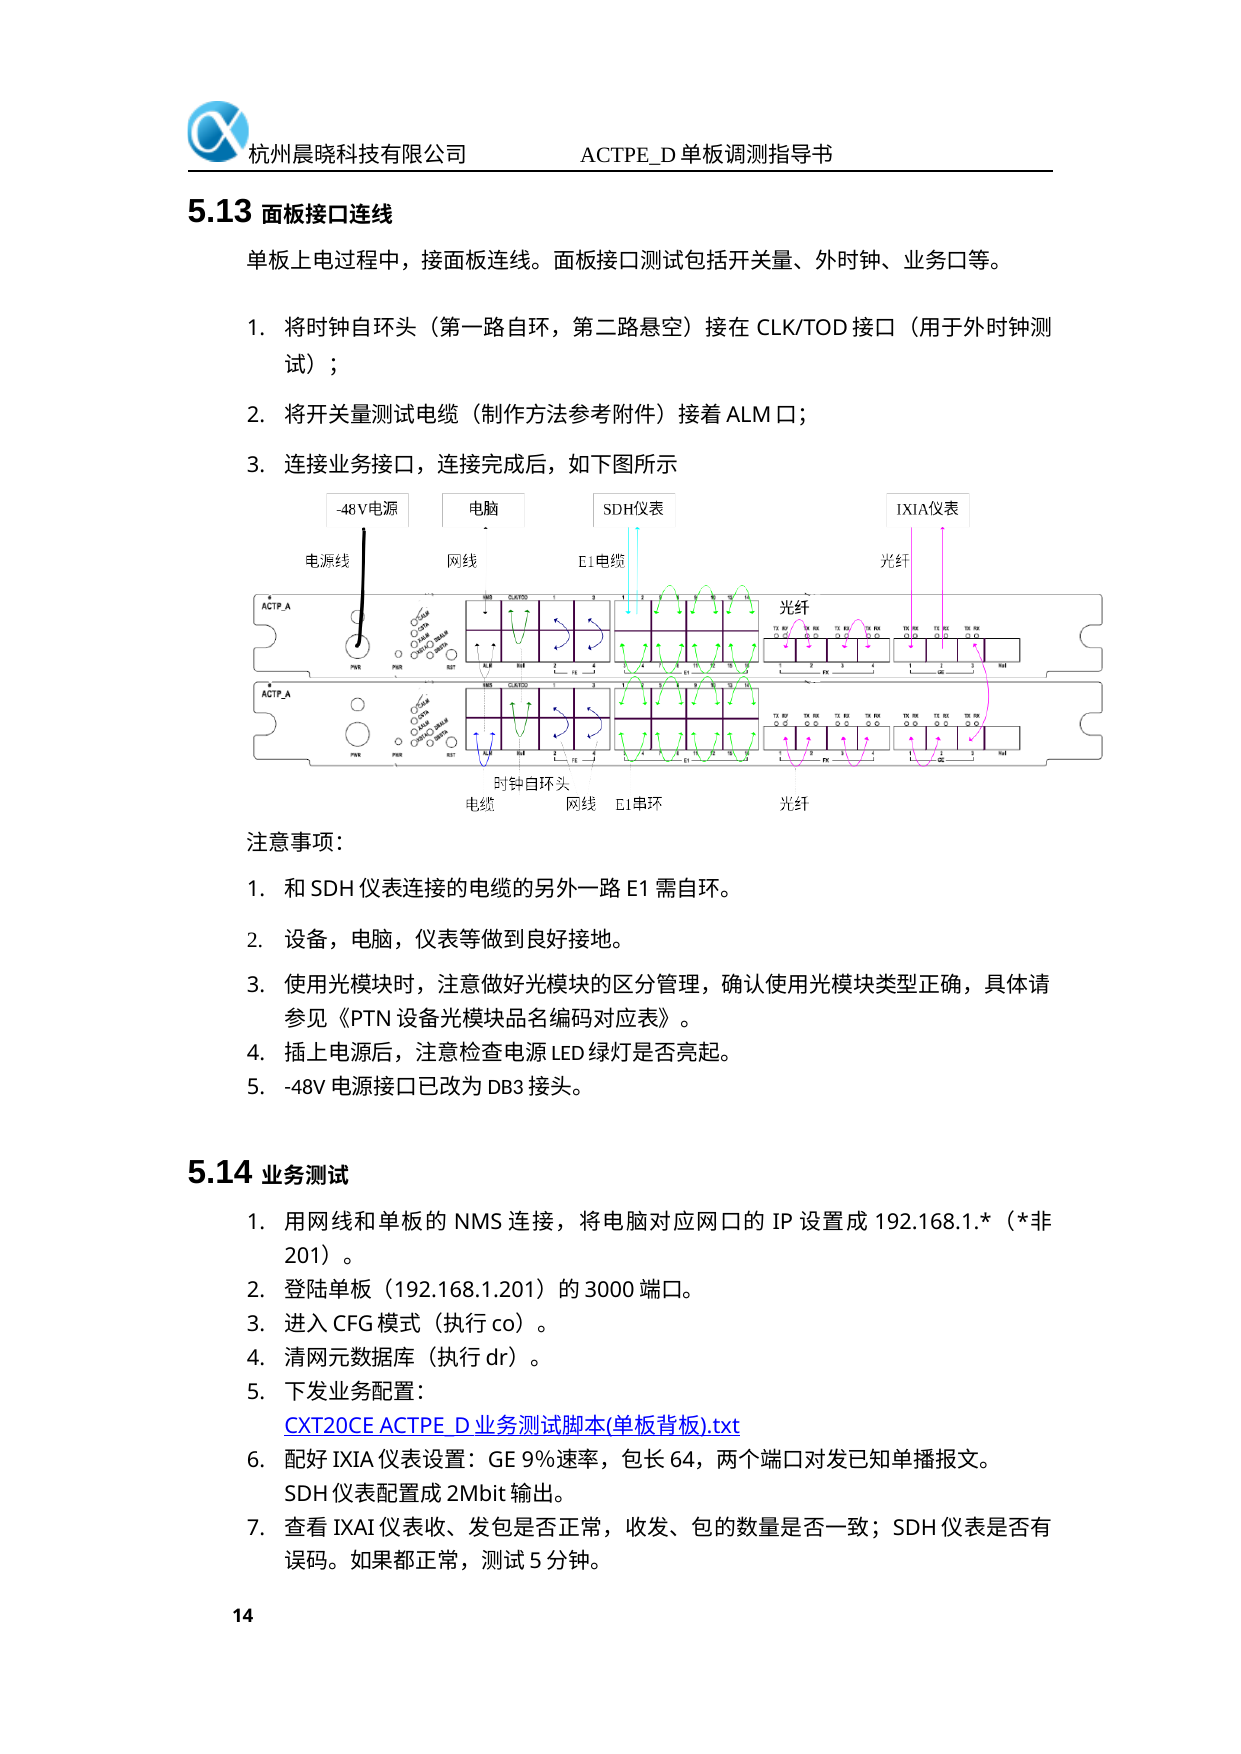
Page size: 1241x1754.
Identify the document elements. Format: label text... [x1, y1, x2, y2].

subtitle 面板接口连线 [187, 191, 1053, 229]
list 清网元数据库（执行dr）。 [247, 1339, 1053, 1373]
list 用网线和单板的NMS连接，将电脑对应网口的IP设置成192.168.1.*（*非201）。 [247, 1203, 1053, 1271]
list -48V电源接口已改为DB3接头。 [247, 1068, 1053, 1102]
list 登陆单板（192.168.1.201）的3000端口。 [247, 1271, 1053, 1305]
text 单板上电过程中，接面板连线。面板接口测试包括开关量、外时钟、业务口等。 [247, 242, 1053, 276]
list 注意事项： [247, 491, 1053, 857]
subtitle 业务测试 [187, 1152, 1053, 1190]
list 进入CFG模式（执行co）。 [247, 1305, 1053, 1339]
list 插上电源后，注意检查电源LED绿灯是否亮起。 [247, 1034, 1053, 1068]
list SDH仪表配置成2Mbit输出。 [284, 1474, 1053, 1508]
list 将开关量测试电缆（制作方法参考附件）接着ALM口； [247, 391, 1053, 429]
list 使用光模块时，注意做好光模块的区分管理，确认使用光模块类型正确，具体请参见《PTN设备光模块品名编码对应表》。 [247, 966, 1053, 1034]
list 配好IXIA仪表设置：GE 9％速率，包长64，两个端口对发已知单播报文。 [247, 1441, 1053, 1474]
list 查看IXAI仪表收、发包是否正常，收发、包的数量是否一致；SDH仪表是否有误码。如果都正常，测试5分钟。 [247, 1508, 1053, 1576]
list 连接业务接口，连接完成后，如下图所示 [247, 441, 1053, 479]
picture [187, 101, 249, 162]
list CXT20CE ACTPE_D业务测试脚本(单板背板).txt [284, 1407, 1053, 1441]
list 将时钟自环头（第一路自环，第二路悬空）接在CLK/TOD接口（用于外时钟测试）； [247, 304, 1053, 379]
list 和SDH仪表连接的电缆的另外一路E1需自环。 [247, 869, 1053, 903]
list 下发业务配置： [247, 1373, 1053, 1407]
list 设备，电脑，仪表等做到良好接地。 [247, 916, 1053, 953]
